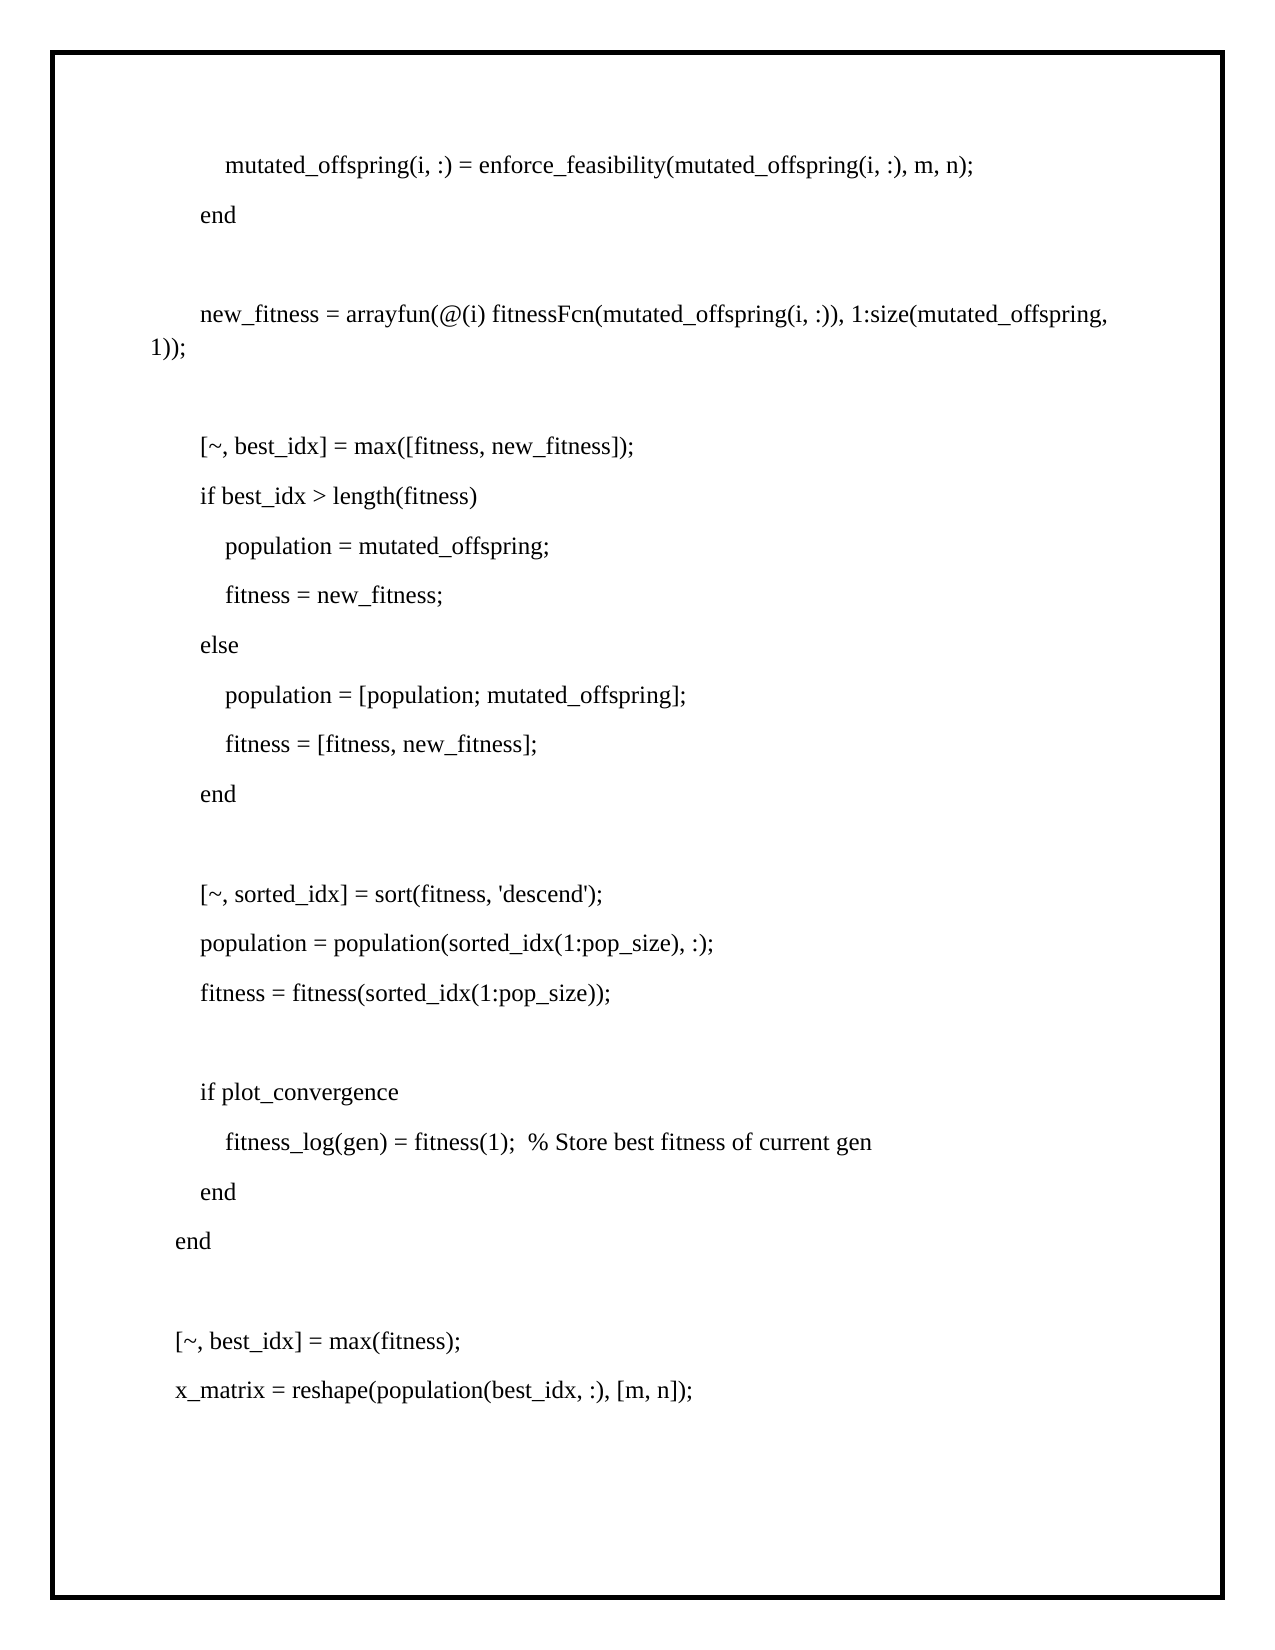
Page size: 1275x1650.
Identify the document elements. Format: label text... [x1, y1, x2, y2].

text end [150, 1226, 1125, 1255]
text fitness = fitness(sorted_idx(1:pop_size)); [150, 978, 1125, 1007]
text end [150, 1177, 1125, 1206]
text [~, sorted_idx] = sort(fitness, 'descend'); [150, 879, 1125, 907]
text fitness_log(gen) = fitness(1); % Store best fitness of current gen [150, 1127, 1125, 1156]
text mutated_offspring(i, :) = enforce_feasibility(mutated_offspring(i, :), m, n); [150, 150, 1125, 179]
text if best_idx > length(fitness) [150, 481, 1125, 510]
text [~, best_idx] = max([fitness, new_fitness]); [150, 431, 1125, 460]
text fitness = [fitness, new_fitness]; [150, 729, 1125, 758]
text [~, best_idx] = max(fitness); [150, 1326, 1125, 1354]
text new_fitness = arrayfun(@(i) fitnessFcn(mutated_offspring(i, :)), 1:size(mutated_offspring, 1)); [150, 299, 1125, 361]
text fitness = new_fitness; [150, 581, 1125, 609]
text x_matrix = reshape(population(best_idx, :), [m, n]); [150, 1376, 1125, 1404]
text end [150, 779, 1125, 808]
text population = [population; mutated_offspring]; [150, 680, 1125, 709]
text population = population(sorted_idx(1:pop_size), :); [150, 928, 1125, 957]
text if plot_convergence [150, 1077, 1125, 1106]
text end [150, 200, 1125, 228]
text population = mutated_offspring; [150, 531, 1125, 559]
text else [150, 630, 1125, 659]
